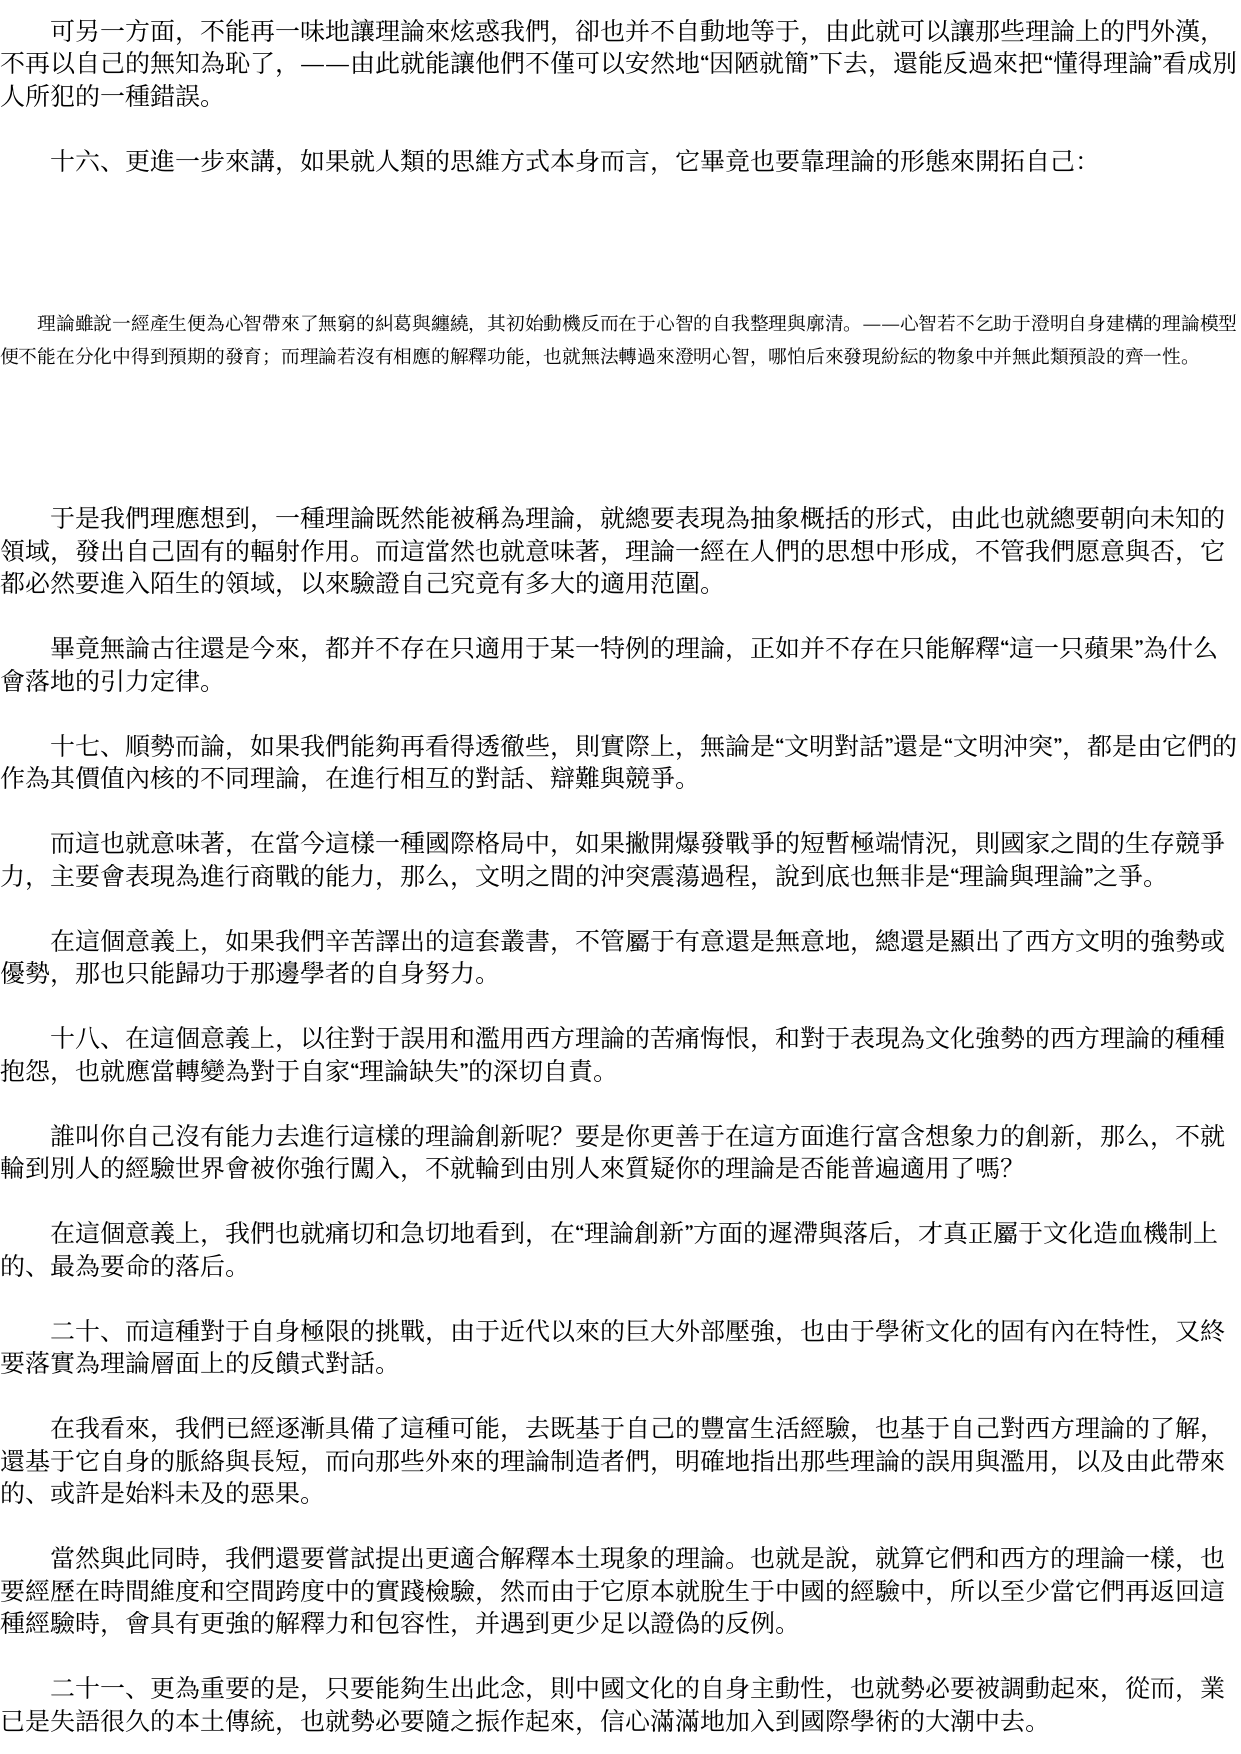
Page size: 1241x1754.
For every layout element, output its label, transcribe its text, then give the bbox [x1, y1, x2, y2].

text 可另一方面，不能再一味地讓理論來炫惑我們，卻也并不自動地等于，由此就可以讓那些理論上的門外漢，不再以自己的無知為恥了，——由此就能讓他們不僅可以安然地“因陋就簡”下去，還能反過來把“懂得理論”看成別人所犯的一種錯誤。 [0, 16, 1240, 113]
text 十八、在這個意義上，以往對于誤用和濫用西方理論的苦痛悔恨，和對于表現為文化強勢的西方理論的種種抱怨，也就應當轉變為對于自家“理論缺失”的深切自責。 [0, 1023, 1240, 1088]
text 而這也就意味著，在當今這樣一種國際格局中，如果撇開爆發戰爭的短暫極端情況，則國家之間的生存競爭力，主要會表現為進行商戰的能力，那么，文明之間的沖突震蕩過程，說到底也無非是“理論與理論”之爭。 [0, 828, 1240, 893]
text 在這個意義上，如果我們辛苦譯出的這套叢書，不管屬于有意還是無意地，總還是顯出了西方文明的強勢或優勢，那也只能歸功于那邊學者的自身努力。 [0, 926, 1240, 991]
text 十六、更進一步來講，如果就人類的思維方式本身而言，它畢竟也要靠理論的形態來開拓自己： [0, 146, 1240, 178]
text 十七、順勢而論，如果我們能夠再看得透徹些，則實際上，無論是“文明對話”還是“文明沖突”，都是由它們的作為其價值內核的不同理論，在進行相互的對話、辯難與競爭。 [0, 731, 1240, 796]
text 二十一、更為重要的是，只要能夠生出此念，則中國文化的自身主動性，也就勢必要被調動起來，從而，業已是失語很久的本土傳統，也就勢必要隨之振作起來，信心滿滿地加入到國際學術的大潮中去。 [0, 1673, 1240, 1738]
text 理論雖說一經產生便為心智帶來了無窮的糾葛與纏繞，其初始動機反而在于心智的自我整理與廓清。——心智若不乞助于澄明自身建構的理論模型，便不能在分化中得到預期的發育；而理論若沒有相應的解釋功能，也就無法轉過來澄明心智，哪怕后來發現紛紜的物象中并無此類預設的齊一性。 [0, 308, 1240, 373]
text 在我看來，我們已經逐漸具備了這種可能，去既基于自己的豐富生活經驗，也基于自己對西方理論的了解，還基于它自身的脈絡與長短，而向那些外來的理論制造者們，明確地指出那些理論的誤用與濫用，以及由此帶來的、或許是始料未及的惡果。 [0, 1413, 1240, 1511]
text 當然與此同時，我們還要嘗試提出更適合解釋本土現象的理論。也就是說，就算它們和西方的理論一樣，也要經歷在時間維度和空間跨度中的實踐檢驗，然而由于它原本就脫生于中國的經驗中，所以至少當它們再返回這種經驗時，會具有更強的解釋力和包容性，并遇到更少足以證偽的反例。 [0, 1543, 1240, 1641]
text 在這個意義上，我們也就痛切和急切地看到，在“理論創新”方面的遲滯與落后，才真正屬于文化造血機制上的、最為要命的落后。 [0, 1218, 1240, 1283]
text 二十、而這種對于自身極限的挑戰，由于近代以來的巨大外部壓強，也由于學術文化的固有內在特性，又終要落實為理論層面上的反饋式對話。 [0, 1316, 1240, 1381]
text 于是我們理應想到，一種理論既然能被稱為理論，就總要表現為抽象概括的形式，由此也就總要朝向未知的領域，發出自己固有的輻射作用。而這當然也就意味著，理論一經在人們的思想中形成，不管我們愿意與否，它都必然要進入陌生的領域，以來驗證自己究竟有多大的適用范圍。 [0, 503, 1240, 601]
text 誰叫你自己沒有能力去進行這樣的理論創新呢？要是你更善于在這方面進行富含想象力的創新，那么，不就輪到別人的經驗世界會被你強行闖入，不就輪到由別人來質疑你的理論是否能普遍適用了嗎？ [0, 1121, 1240, 1186]
text 畢竟無論古往還是今來，都并不存在只適用于某一特例的理論，正如并不存在只能解釋“這一只蘋果”為什么會落地的引力定律。 [0, 633, 1240, 698]
